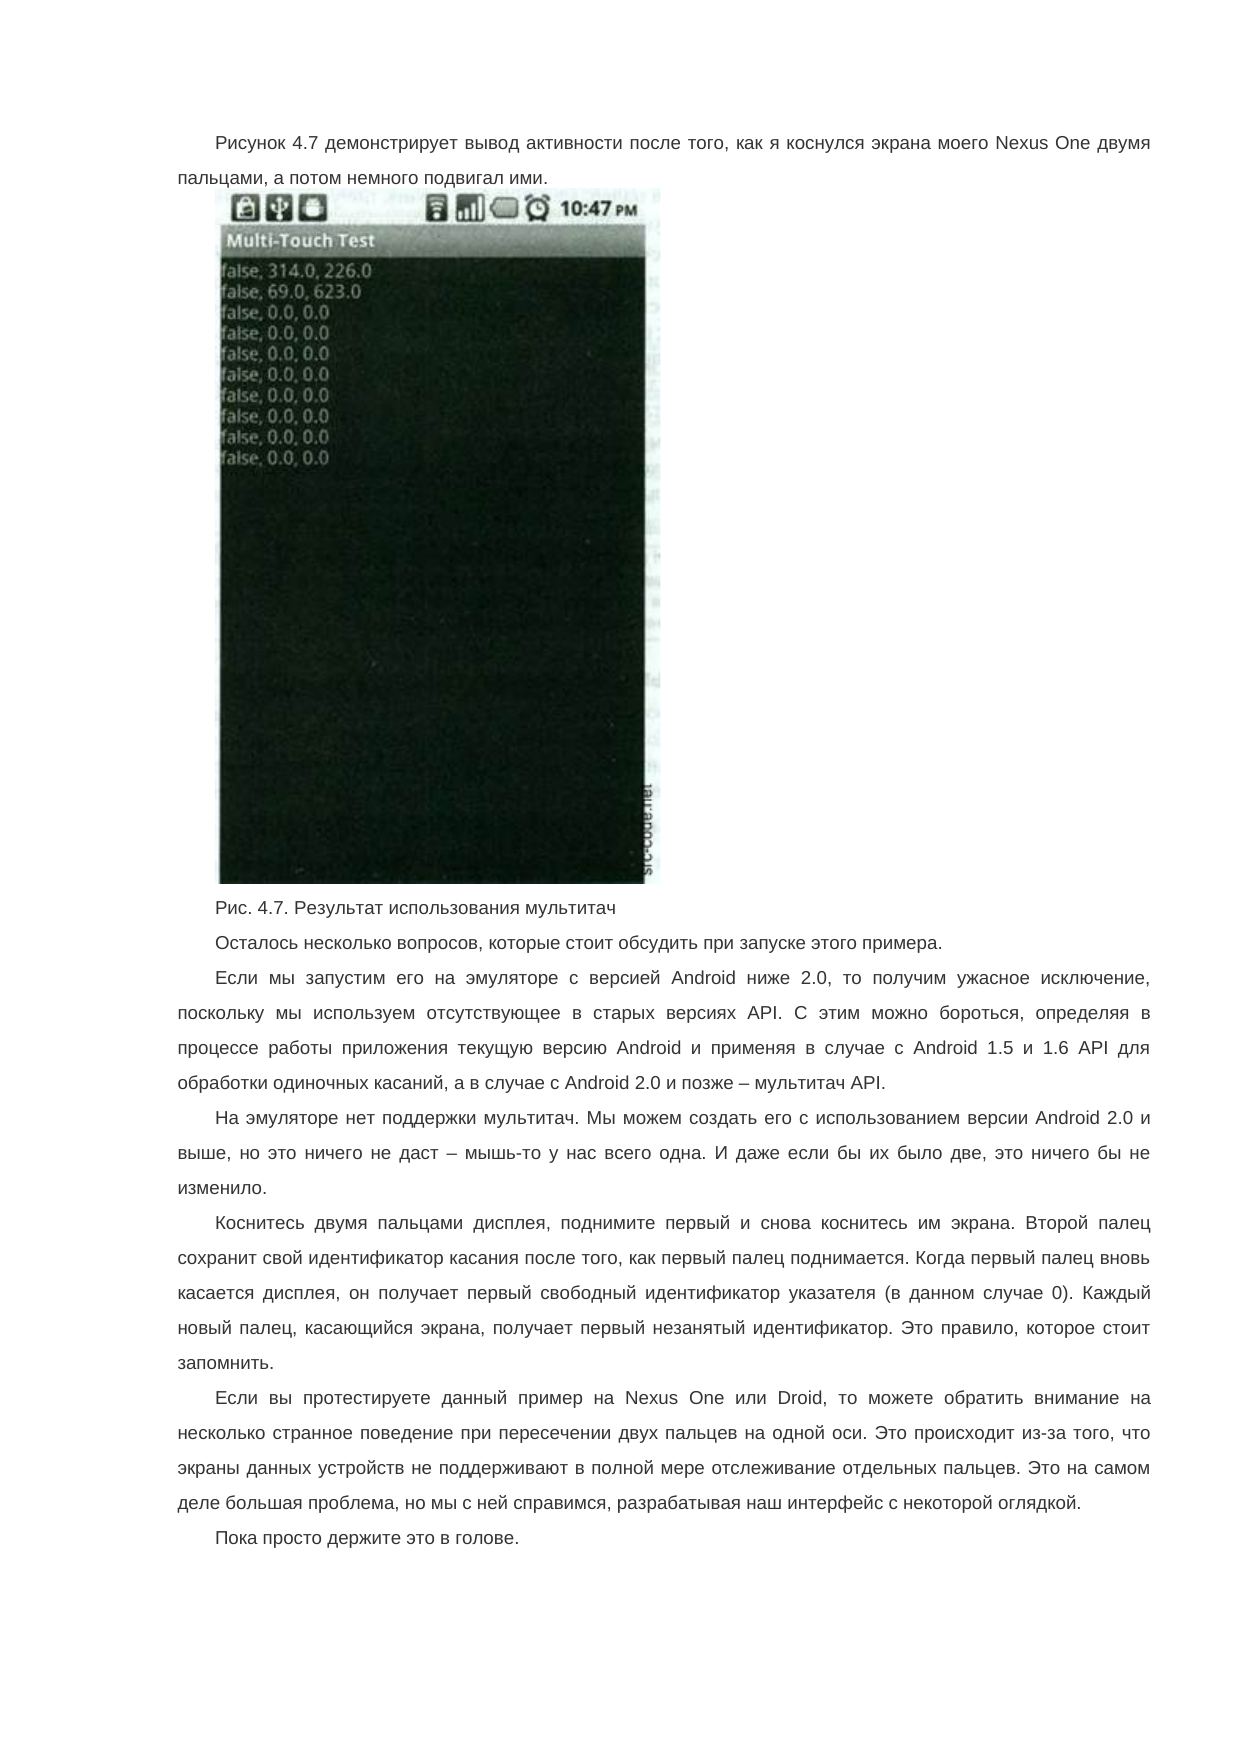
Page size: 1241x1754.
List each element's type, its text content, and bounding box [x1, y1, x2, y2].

text Рисунок 4.7 демонстрирует вывод активности после того, как я коснулся экрана моего Nexus One двумя пальцами, а потом немного подвигал ими. [177, 118, 1152, 188]
text Осталось несколько вопросов, которые стоит обсудить при запуске этого примера. [177, 918, 1152, 953]
text Рис. 4.7. Результат использования мультитач [177, 883, 1152, 918]
text На эмуляторе нет поддержки мультитач. Мы можем создать его с использованием версии Android 2.0 и выше, но это ничего не даст – мышь-то у нас всего одна. И даже если бы их было две, это ничего бы не изменило. [177, 1093, 1152, 1198]
text Если мы запустим его на эмуляторе с версией Android ниже 2.0, то получим ужасное исключение, поскольку мы используем отсутствующее в старых версиях API. С этим можно бороться, определяя в процессе работы приложения текущую версию Android и применяя в случае с Android 1.5 и 1.6 API для обработки одиночных касаний, а в случае с Android 2.0 и позже – мультитач API. [177, 953, 1152, 1093]
text Если вы протестируете данный пример на Nexus One или Droid, то можете обратить внимание на несколько странное поведение при пересечении двух пальцев на одной оси. Это происходит из-за того, что экраны данных устройств не поддерживают в полной мере отслеживание отдельных пальцев. Это на самом деле большая проблема, но мы с ней справимся, разрабатывая наш интерфейс с некоторой оглядкой. [177, 1373, 1152, 1513]
picture [214, 188, 661, 884]
text Коснитесь двумя пальцами дисплея, поднимите первый и снова коснитесь им экрана. Второй палец сохранит свой идентификатор касания после того, как первый палец поднимается. Когда первый палец вновь касается дисплея, он получает первый свободный идентификатор указателя (в данном случае 0). Каждый новый палец, касающийся экрана, получает первый незанятый идентификатор. Это правило, которое стоит запомнить. [177, 1198, 1152, 1373]
text Пока просто держите это в голове. [177, 1513, 1152, 1548]
